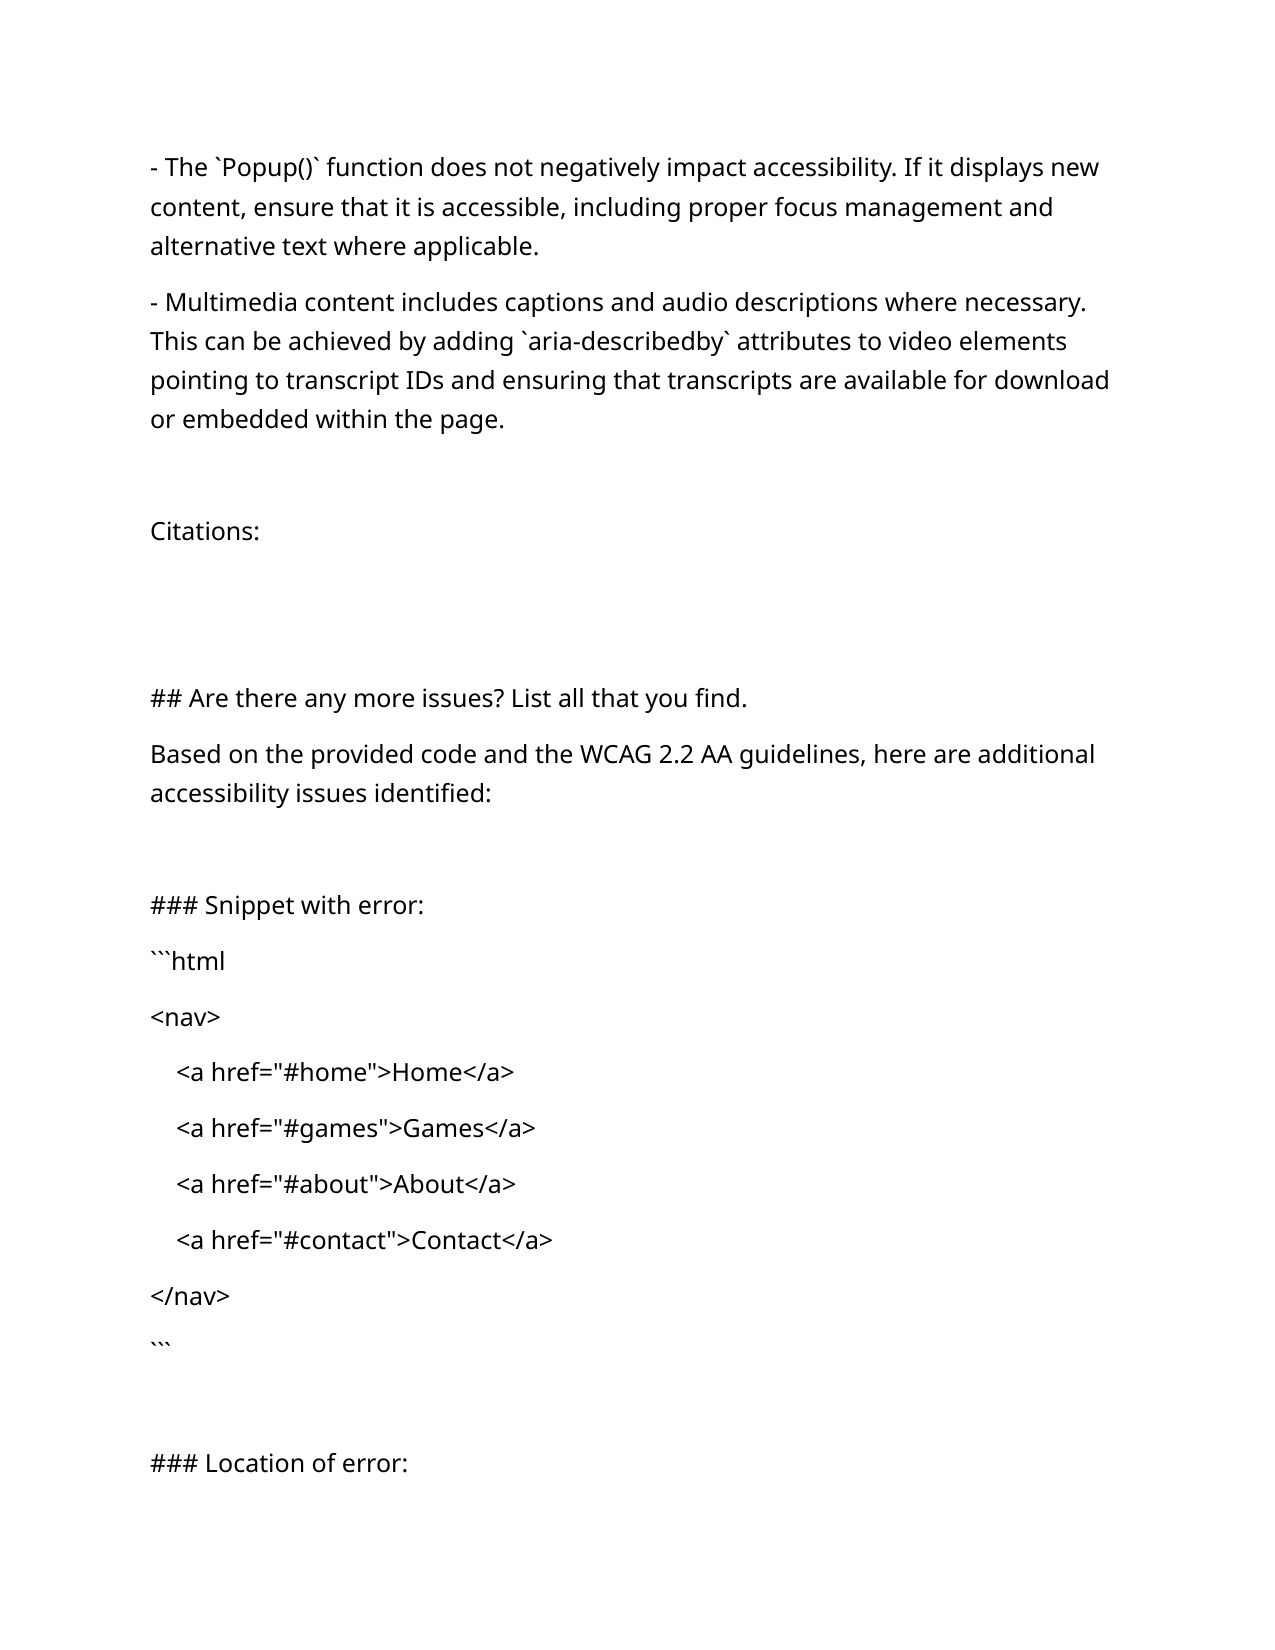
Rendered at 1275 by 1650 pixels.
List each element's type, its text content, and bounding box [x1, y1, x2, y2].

text - The `Popup()` function does not negatively impact accessibility. If it displays new content, ensure that it is accessible, including proper focus management and alternative text where applicable. [150, 150, 1125, 262]
text Based on the provided code and the WCAG 2.2 AA guidelines, here are additional accessibility issues identified: [150, 737, 1125, 810]
text <a href="#contact">Contact</a> [150, 1222, 1125, 1257]
text <a href="#about">About</a> [150, 1167, 1125, 1201]
text - Multimedia content includes captions and audio descriptions where necessary. This can be achieved by adding `aria-describedby` attributes to video elements pointing to transcript IDs and ensuring that transcripts are available for download or embedded within the page. [150, 284, 1125, 436]
text ``` [150, 1334, 1125, 1368]
text ## Are there any more issues? List all that you find. [150, 681, 1125, 715]
text <a href="#games">Games</a> [150, 1111, 1125, 1145]
text ```html [150, 943, 1125, 977]
text </nav> [150, 1278, 1125, 1312]
text ### Snippet with error: [150, 887, 1125, 922]
text <a href="#home">Home</a> [150, 1055, 1125, 1089]
text ### Location of error: [150, 1446, 1125, 1480]
text Citations: [150, 513, 1125, 547]
text <nav> [150, 999, 1125, 1033]
